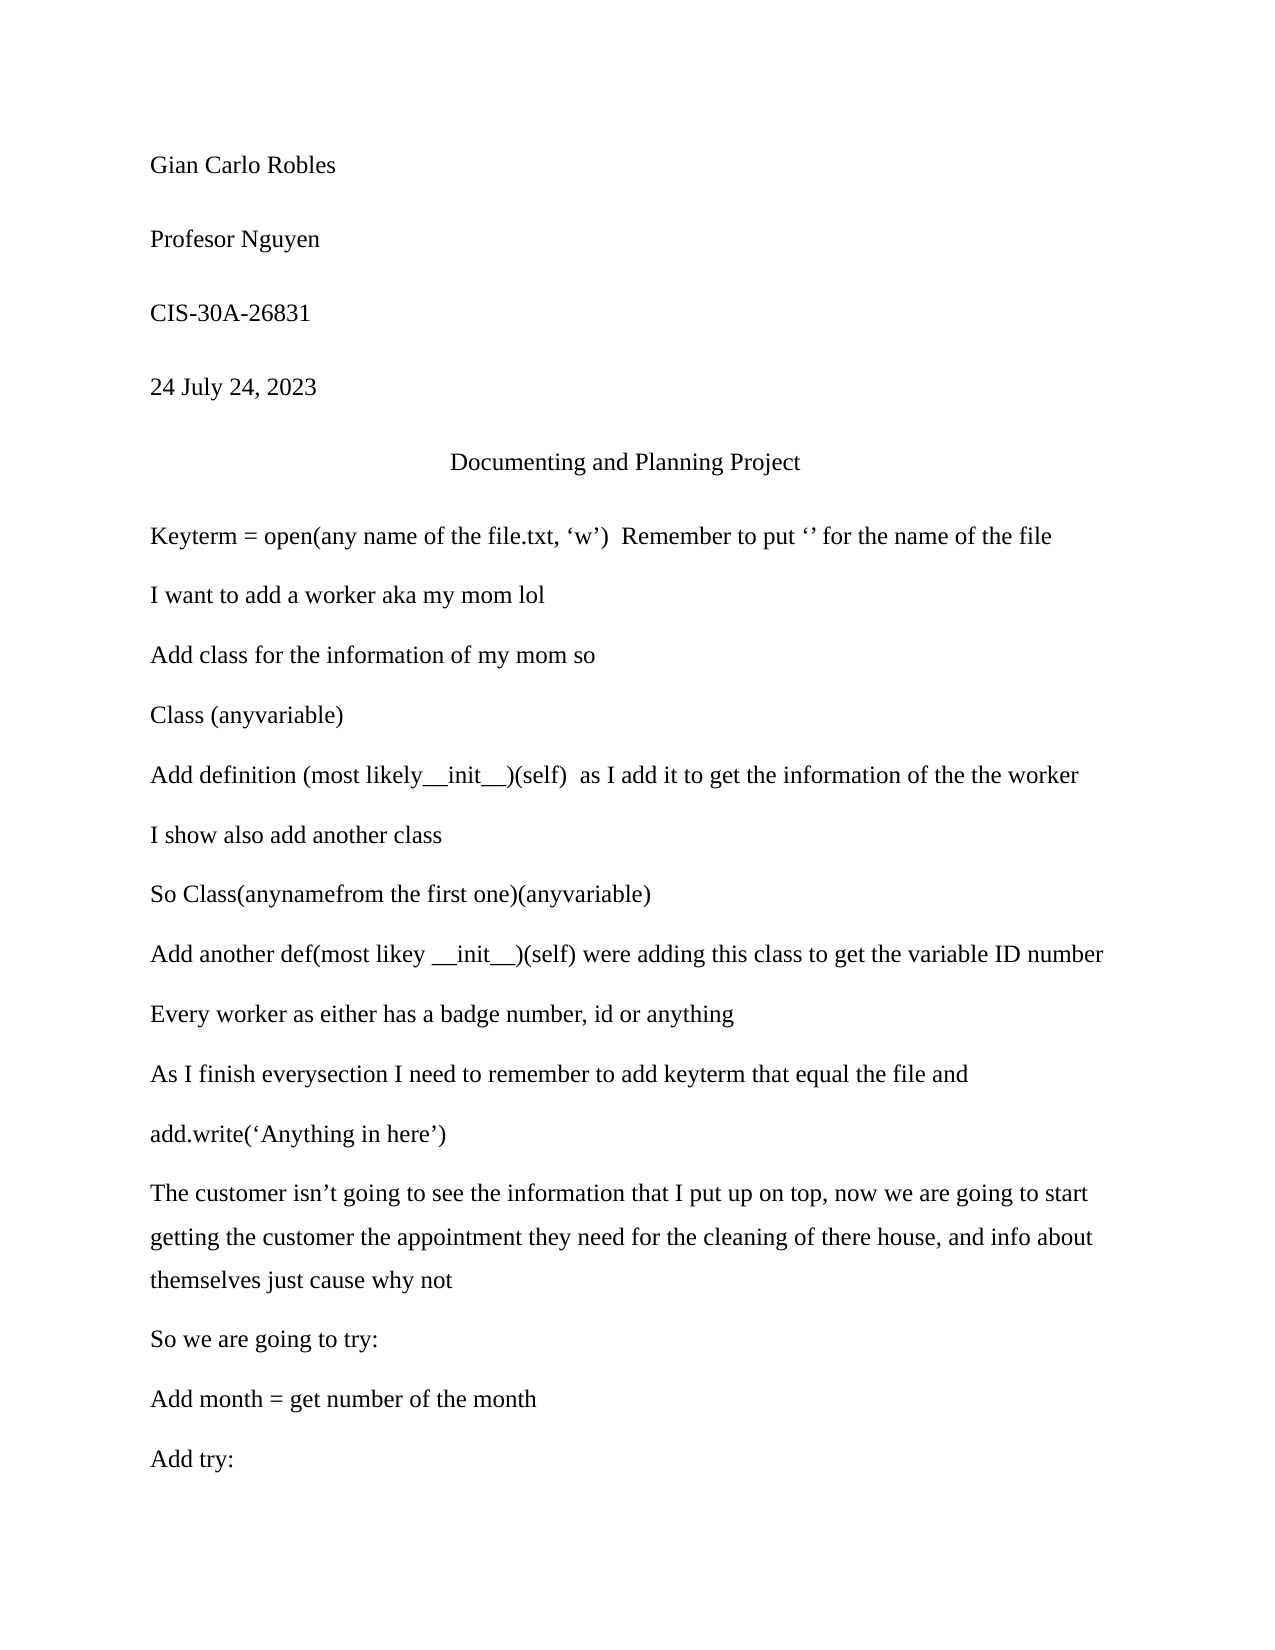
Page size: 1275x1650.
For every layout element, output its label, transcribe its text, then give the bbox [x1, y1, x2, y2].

text Add class for the information of my mom so [150, 640, 1125, 669]
text Profesor Nguyen [150, 224, 1125, 253]
text add.write(‘Anything in here’) [150, 1119, 1125, 1147]
text I want to add a worker aka my mom lol [150, 581, 1125, 609]
text Add try: [150, 1444, 1125, 1473]
text 24 July 24, 2023 [150, 372, 1125, 401]
text So Class(anynamefrom the first one)(anyvariable) [150, 879, 1125, 908]
text So we are going to try: [150, 1324, 1125, 1353]
text Gian Carlo Robles [150, 150, 1125, 179]
text Every worker as either has a badge number, id or anything [150, 999, 1125, 1028]
text Class (anyvariable) [150, 700, 1125, 729]
text Documenting and Planning Project [150, 447, 1125, 475]
text The customer isn’t going to see the information that I put up on top, now we are going to start getting the customer the appointment they need for the cleaning of there house, and info about themselves just cause why not [150, 1178, 1125, 1293]
text CIS-30A-26831 [150, 298, 1125, 327]
text As I finish everysection I need to remember to add keyterm that equal the file and [150, 1059, 1125, 1088]
text Add month = get number of the month [150, 1384, 1125, 1413]
text I show also add another class [150, 820, 1125, 848]
text Add definition (most likely__init__)(self) as I add it to get the information of the the worker [150, 760, 1125, 789]
text Add another def(most likey __init__)(self) were adding this class to get the variable ID number [150, 939, 1125, 968]
text Keyterm = open(any name of the file.txt, ‘w’) Remember to put ‘’ for the name of the file [150, 521, 1125, 549]
